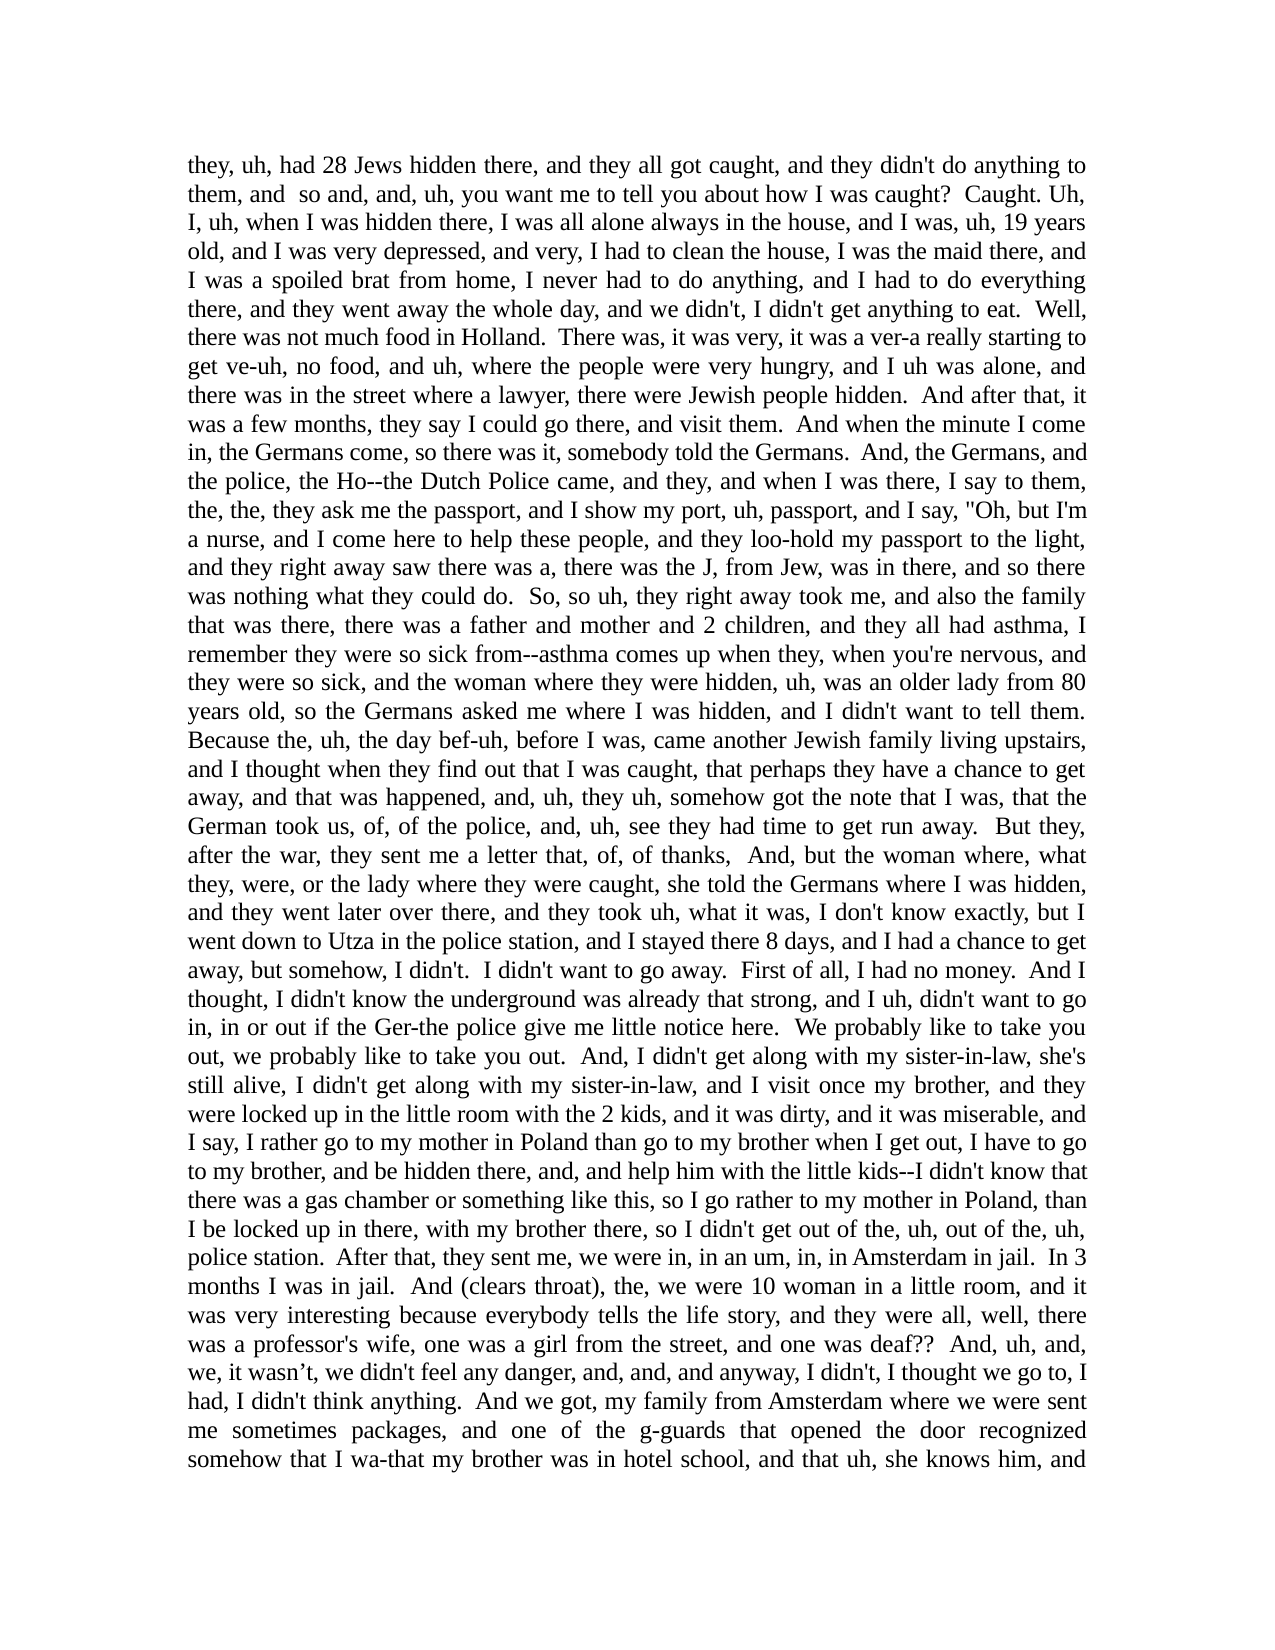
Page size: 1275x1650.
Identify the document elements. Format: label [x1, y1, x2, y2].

text [187, 150, 1087, 1472]
